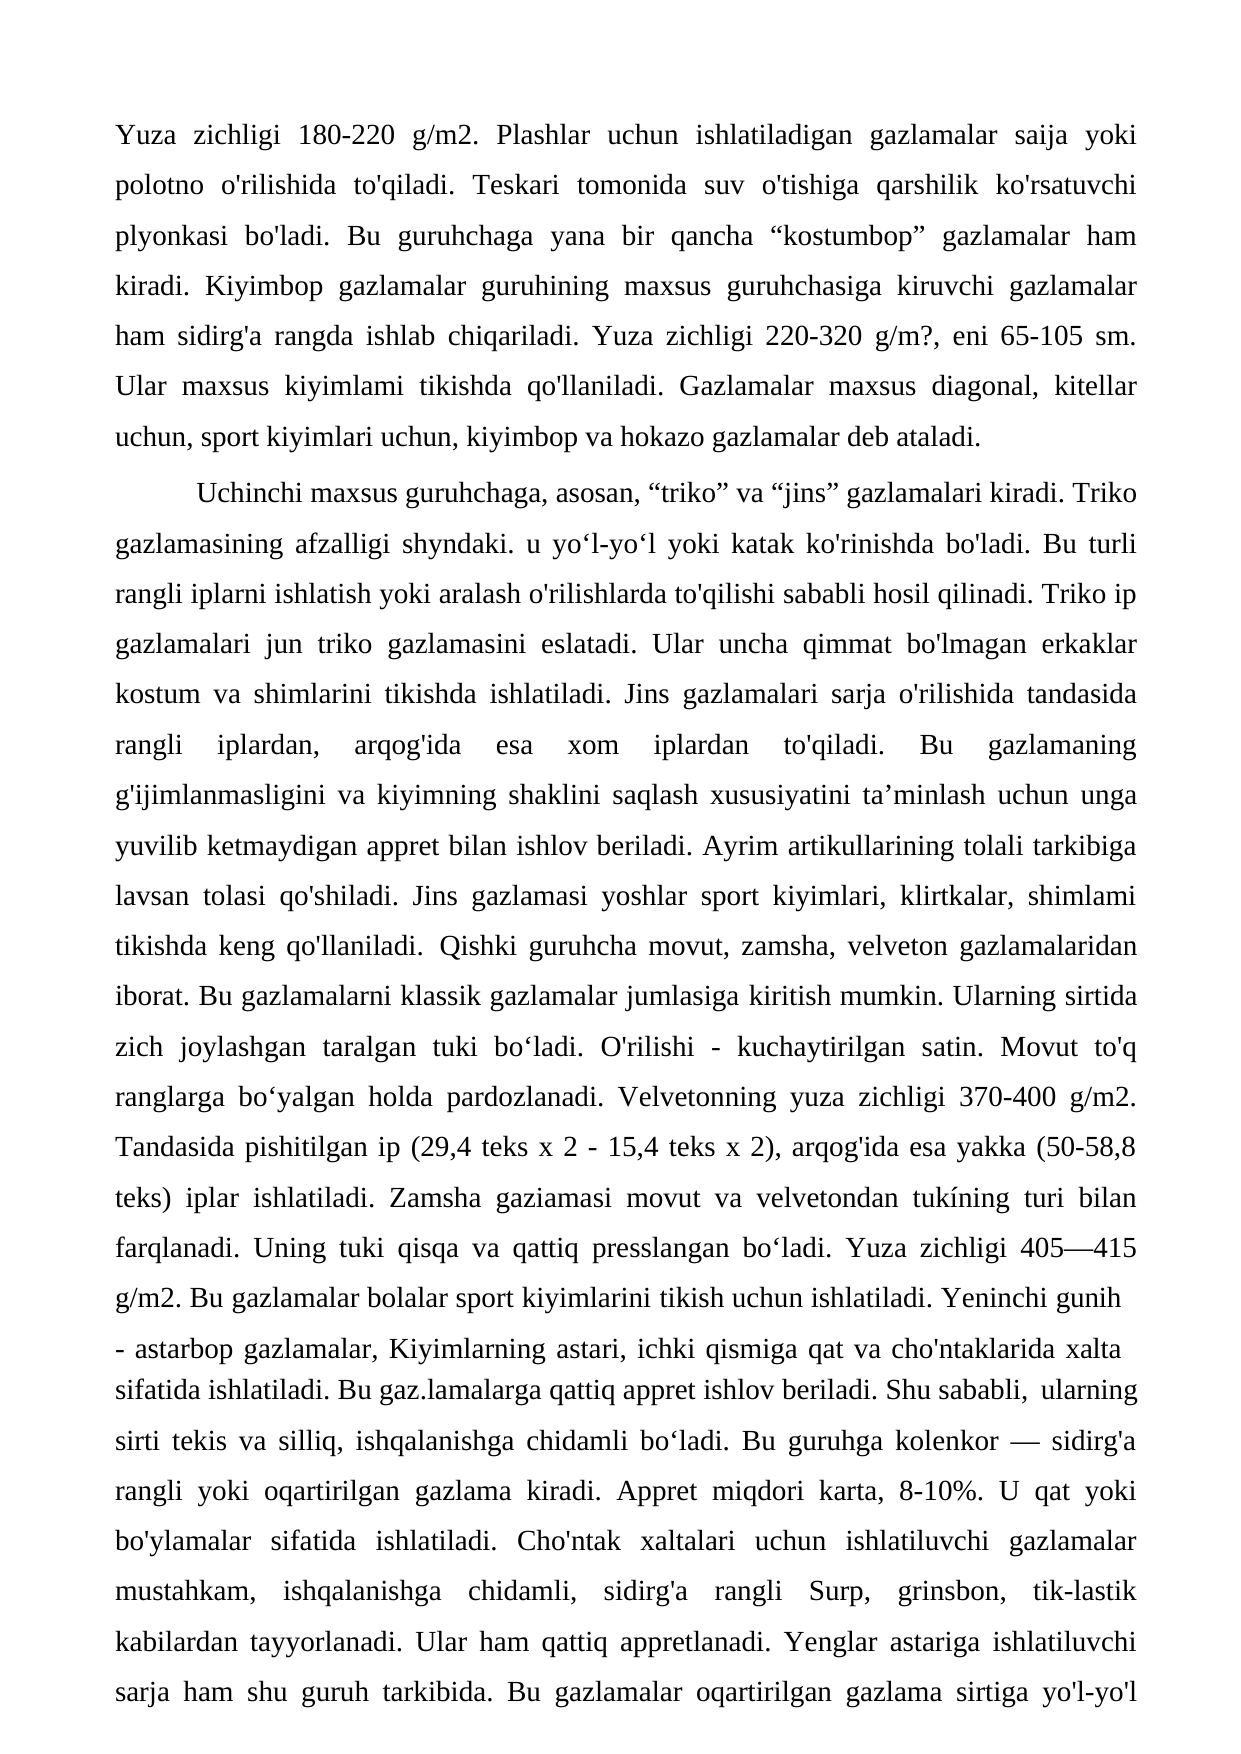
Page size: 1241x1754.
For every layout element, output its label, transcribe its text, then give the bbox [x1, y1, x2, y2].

text - astarbop gazlamalar, Kiyimlarning astari, ichki qismiga qat va cho'ntaklarida xalta [115, 1331, 1240, 1364]
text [115, 117, 1138, 452]
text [115, 1372, 1138, 1708]
text Uchinchi maxsus guruhchaga, asosan, “triko” va “jins” gazlamalari kiradi. Triko gazlamasining afzalligi shyndaki. u yo‘l-yo‘l yoki katak ko'rinishda bo'ladi. Bu turli rangli iplarni ishlatish yoki aralash o'rilishlarda to'qilishi sababli hosil qilinadi. Triko ip gazlamalari jun triko gazlamasini eslatadi. Ular uncha qimmat bo'lmagan erkaklar kostum va shimlarini tikishda ishlatiladi. Jins gazlamalari sarja o'rilishida tandasida rangli iplardan, arqog'ida esa xom iplardan to'qiladi. Bu gazlamaning g'ijimlanmasligini va kiyimning shaklini saqlash xususiyatini ta’minlash uchun unga yuvilib ketmaydigan appret bilan ishlov beriladi. Ayrim artikullarining tolali tarkibiga lavsan tolasi qo'shiladi. Jins gazlamasi yoshlar sport kiyimlari, klirtkalar, shimlami tikishda keng qo'llaniladi. Qishki guruhcha movut, zamsha, velveton gazlamalaridan iborat. Bu gazlamalarni klassik gazlamalar jumlasiga kiritish mumkin. Ularning sirtida zich joylashgan taralgan tuki bo‘ladi. O'rilishi - kuchaytirilgan satin. Movut to'q ranglarga bo‘yalgan holda pardozlanadi. Velvetonning yuza zichligi 370-400 g/m2. Tandasida pishitilgan ip (29,4 teks x 2 - 15,4 teks x 2), arqog'ida esa yakka (50-58,8 teks) iplar ishlatiladi. Zamsha gaziamasi movut va velvetondan tukíning turi bilan farqlanadi. Uning tuki qisqa va qattiq presslangan bo‘ladi. Yuza zichligi 405—415 g/m2. Bu gazlamalar bolalar sport kiyimlarini tikish uchun ishlatiladi. Yeninchi gunih [115, 475, 1138, 1314]
